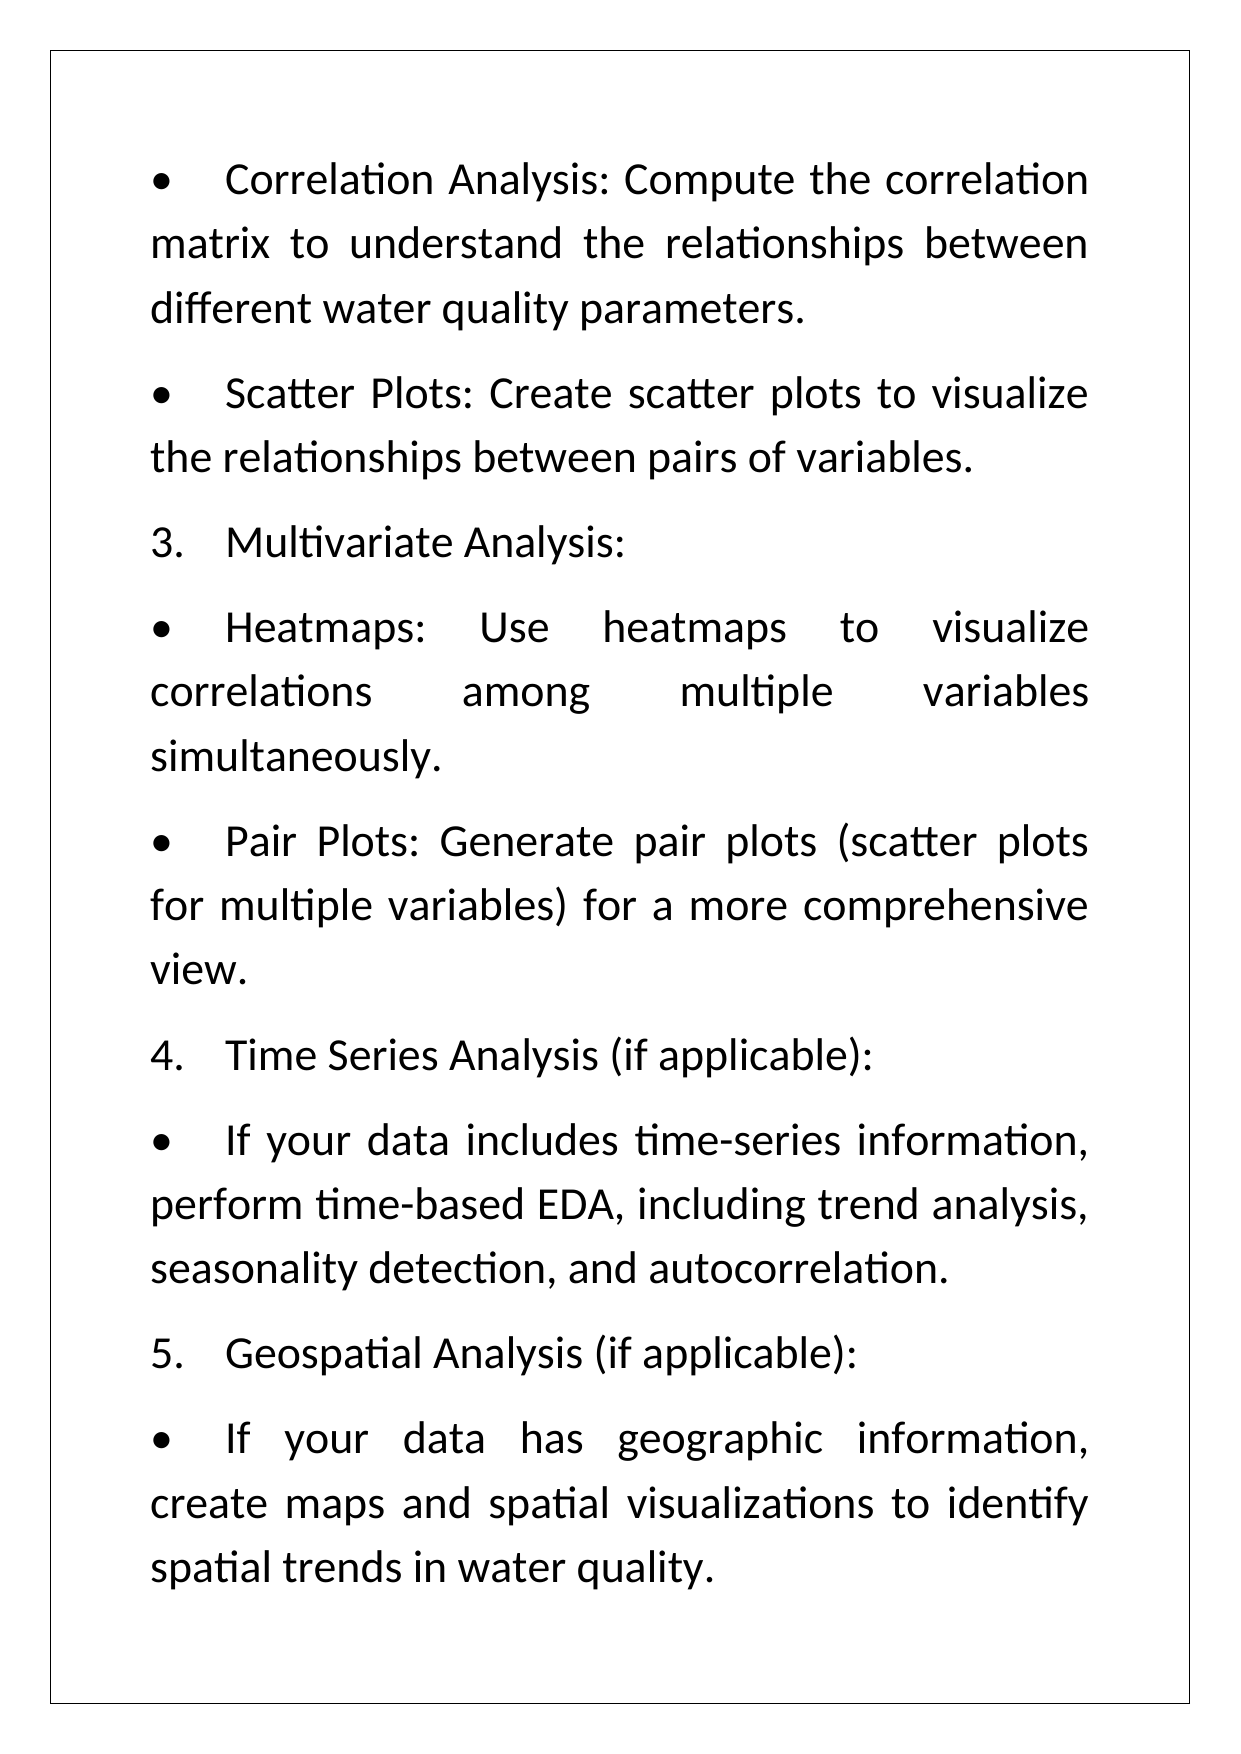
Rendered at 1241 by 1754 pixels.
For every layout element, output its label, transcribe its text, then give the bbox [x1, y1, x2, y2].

text • Correlation Analysis: Compute the correlation matrix to understand the relationships between different water quality parameters. [150, 150, 1090, 334]
text 5. Geospatial Analysis (if applicable): [150, 1324, 1090, 1380]
text • Scatter Plots: Create scatter plots to visualize the relationships between pairs of variables. [150, 364, 1090, 484]
text • If your data includes time-series information, perform time-based EDA, including trend analysis, seasonality detection, and autocorrelation. [150, 1111, 1090, 1295]
text • Heatmaps: Use heatmaps to visualize correlations among multiple variables simultaneously. [150, 598, 1090, 783]
text • Pair Plots: Generate pair plots (scatter plots for multiple variables) for a more comprehensive view. [150, 812, 1090, 996]
text 4. Time Series Analysis (if applicable): [150, 1025, 1090, 1081]
text • If your data has geographic information, create maps and spatial visualizations to identify spatial trends in water quality. [150, 1409, 1090, 1594]
text 3. Multivariate Analysis: [150, 513, 1090, 569]
